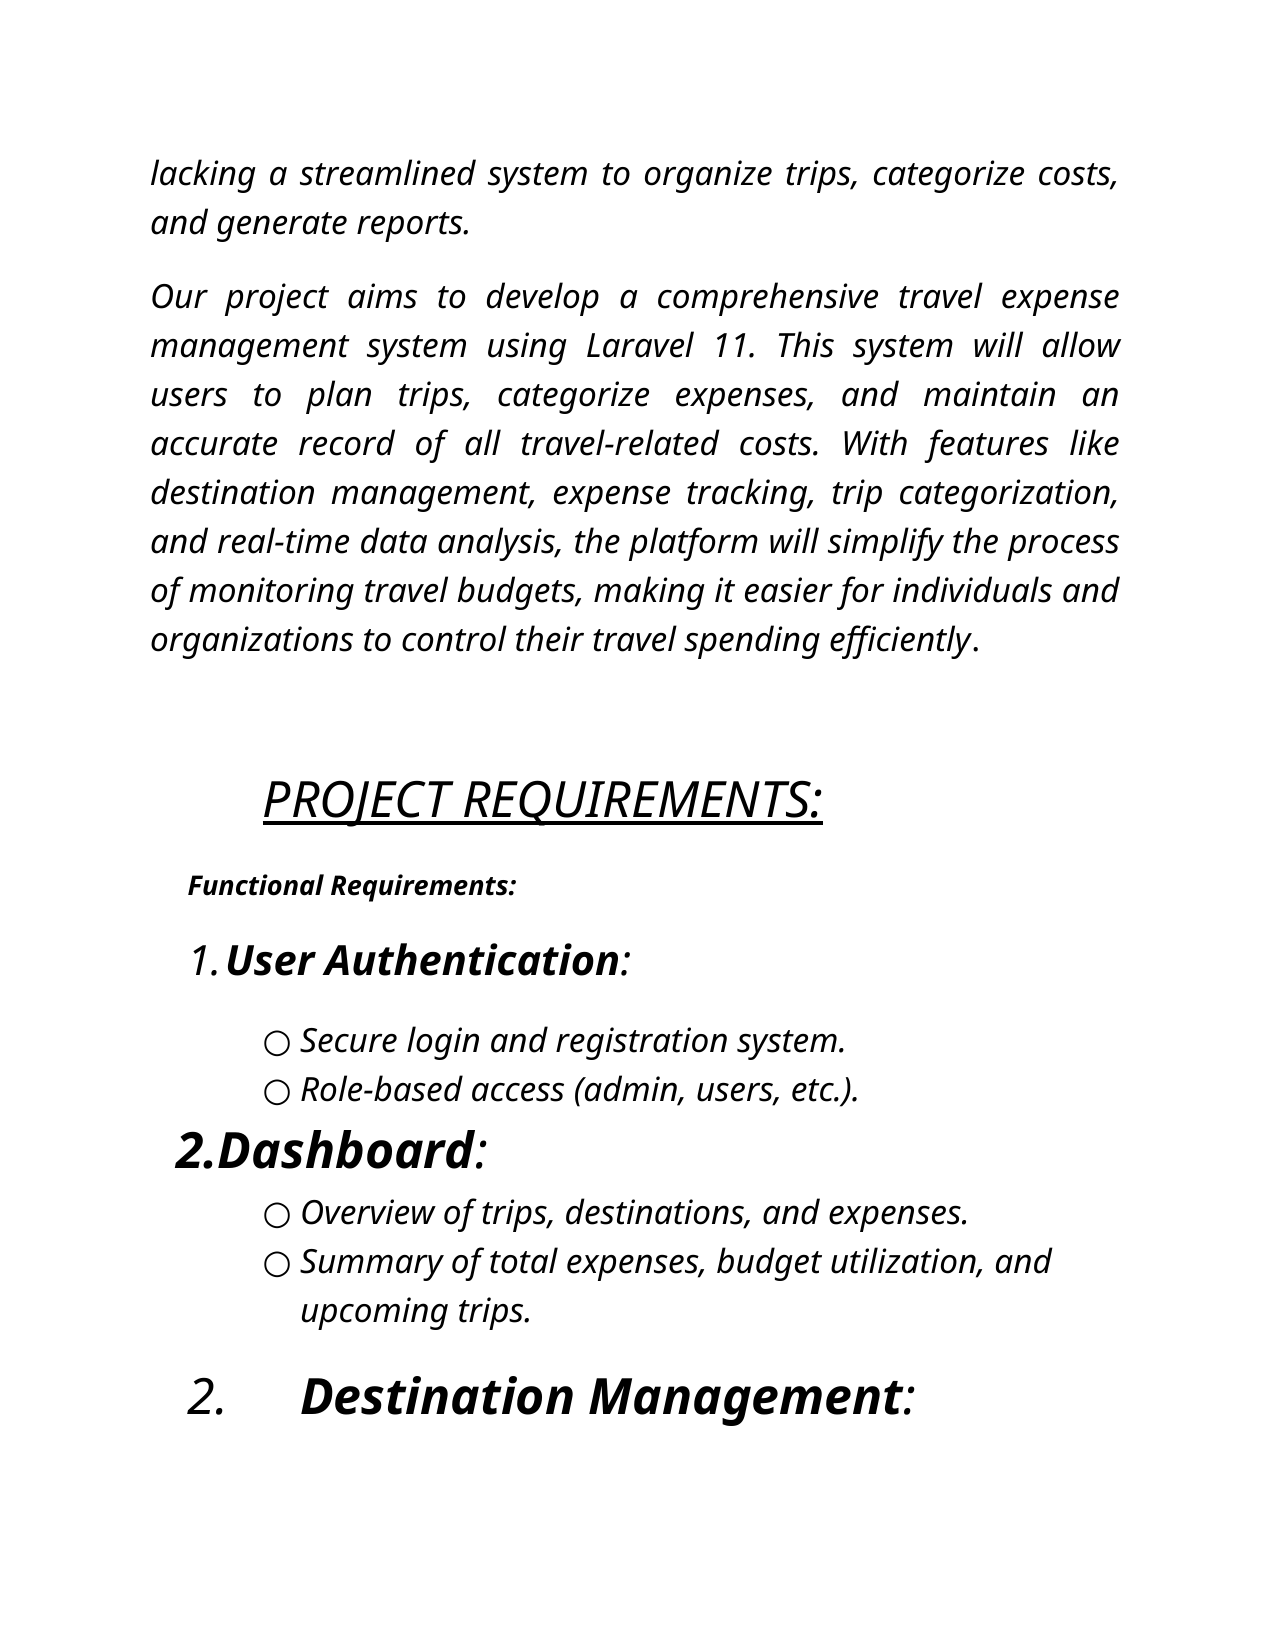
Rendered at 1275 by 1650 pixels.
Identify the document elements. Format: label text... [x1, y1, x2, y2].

text 2.Dashboard: [150, 1115, 1125, 1183]
list Role-based access (admin, users, etc.). [262, 1066, 1125, 1112]
list Destination Management: [187, 1361, 1125, 1429]
list Overview of trips, destinations, and expenses. [262, 1189, 1125, 1234]
list Secure login and registration system. [262, 1017, 1125, 1063]
subtitle Functional Requirements: [187, 866, 1125, 903]
list Summary of total expenses, budget utilization, and upcoming trips. [262, 1238, 1125, 1332]
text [150, 150, 1125, 244]
text PROJECT REQUIREMENTS: [262, 763, 1125, 832]
list User Authentication: [187, 931, 1125, 988]
text Our project aims to develop a comprehensive travel expense management system using Laravel 11. This system will allow users to plan trips, categorize expenses, and maintain an accurate record of all travel-related costs. With features like destination management, expense tracking, trip categorization, and real-time data analysis, the platform will simplify the process of monitoring travel budgets, making it easier for individuals and organizations to control their travel spending efficiently. [150, 273, 1125, 661]
